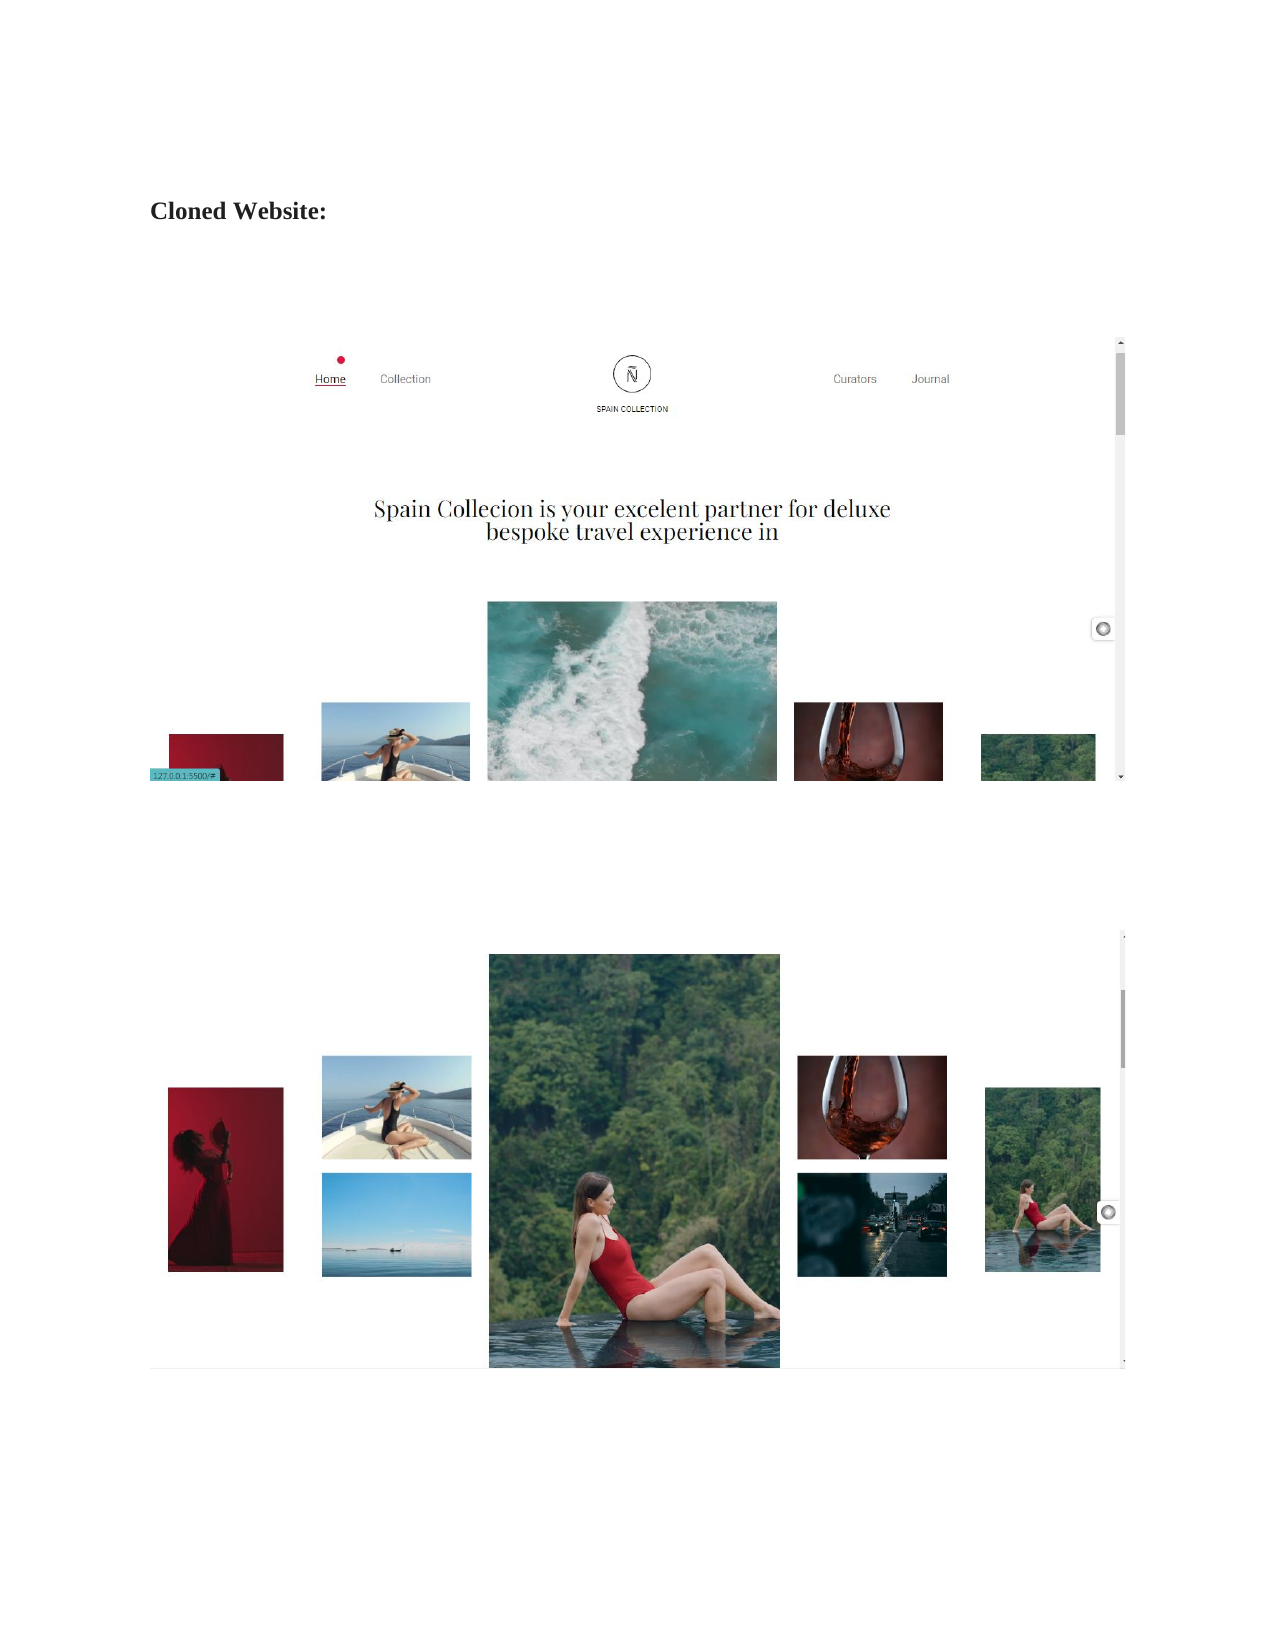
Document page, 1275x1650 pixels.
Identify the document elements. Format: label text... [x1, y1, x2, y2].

text Cloned Website: [150, 187, 1125, 225]
picture [150, 930, 1125, 1369]
picture [150, 337, 1125, 781]
